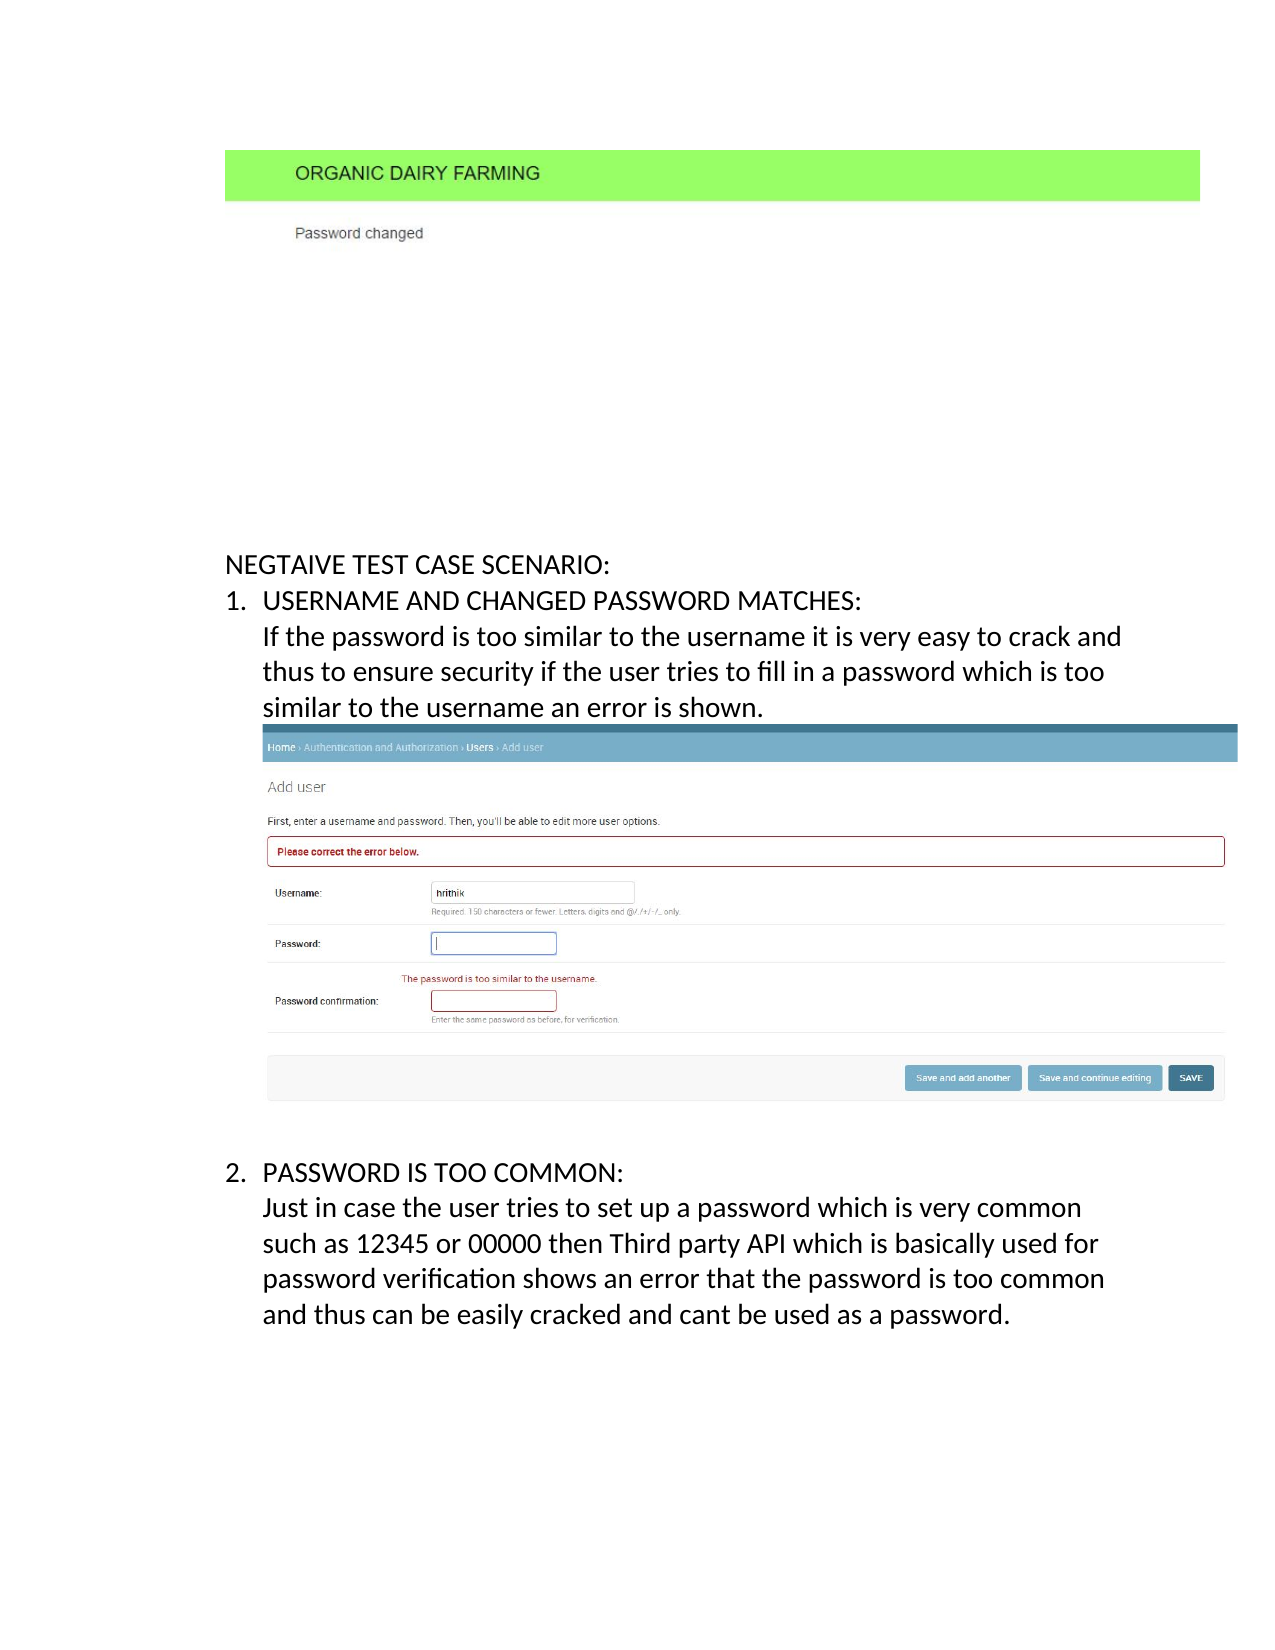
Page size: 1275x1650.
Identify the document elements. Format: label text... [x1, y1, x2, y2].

picture [225, 150, 1200, 511]
list Just in case the user tries to set up a password which is very common such as 12345 or 00000 then Third party API which is basically used for password verification shows an error that the password is too common and thus can be easily cracked and cant be used as a password. [262, 1189, 1125, 1332]
list USERNAME AND CHANGED PASSWORD MATCHES: [225, 582, 1125, 618]
list NEGTAIVE TEST CASE SCENARIO: [225, 546, 1125, 582]
list PASSWORD IS TOO COMMON: [225, 1154, 1125, 1189]
list If the password is too similar to the username it is very easy to crack and thus to ensure security if the user tries to fill in a password which is too similar to the username an error is shown. [262, 618, 1125, 724]
picture [262, 724, 1238, 1154]
